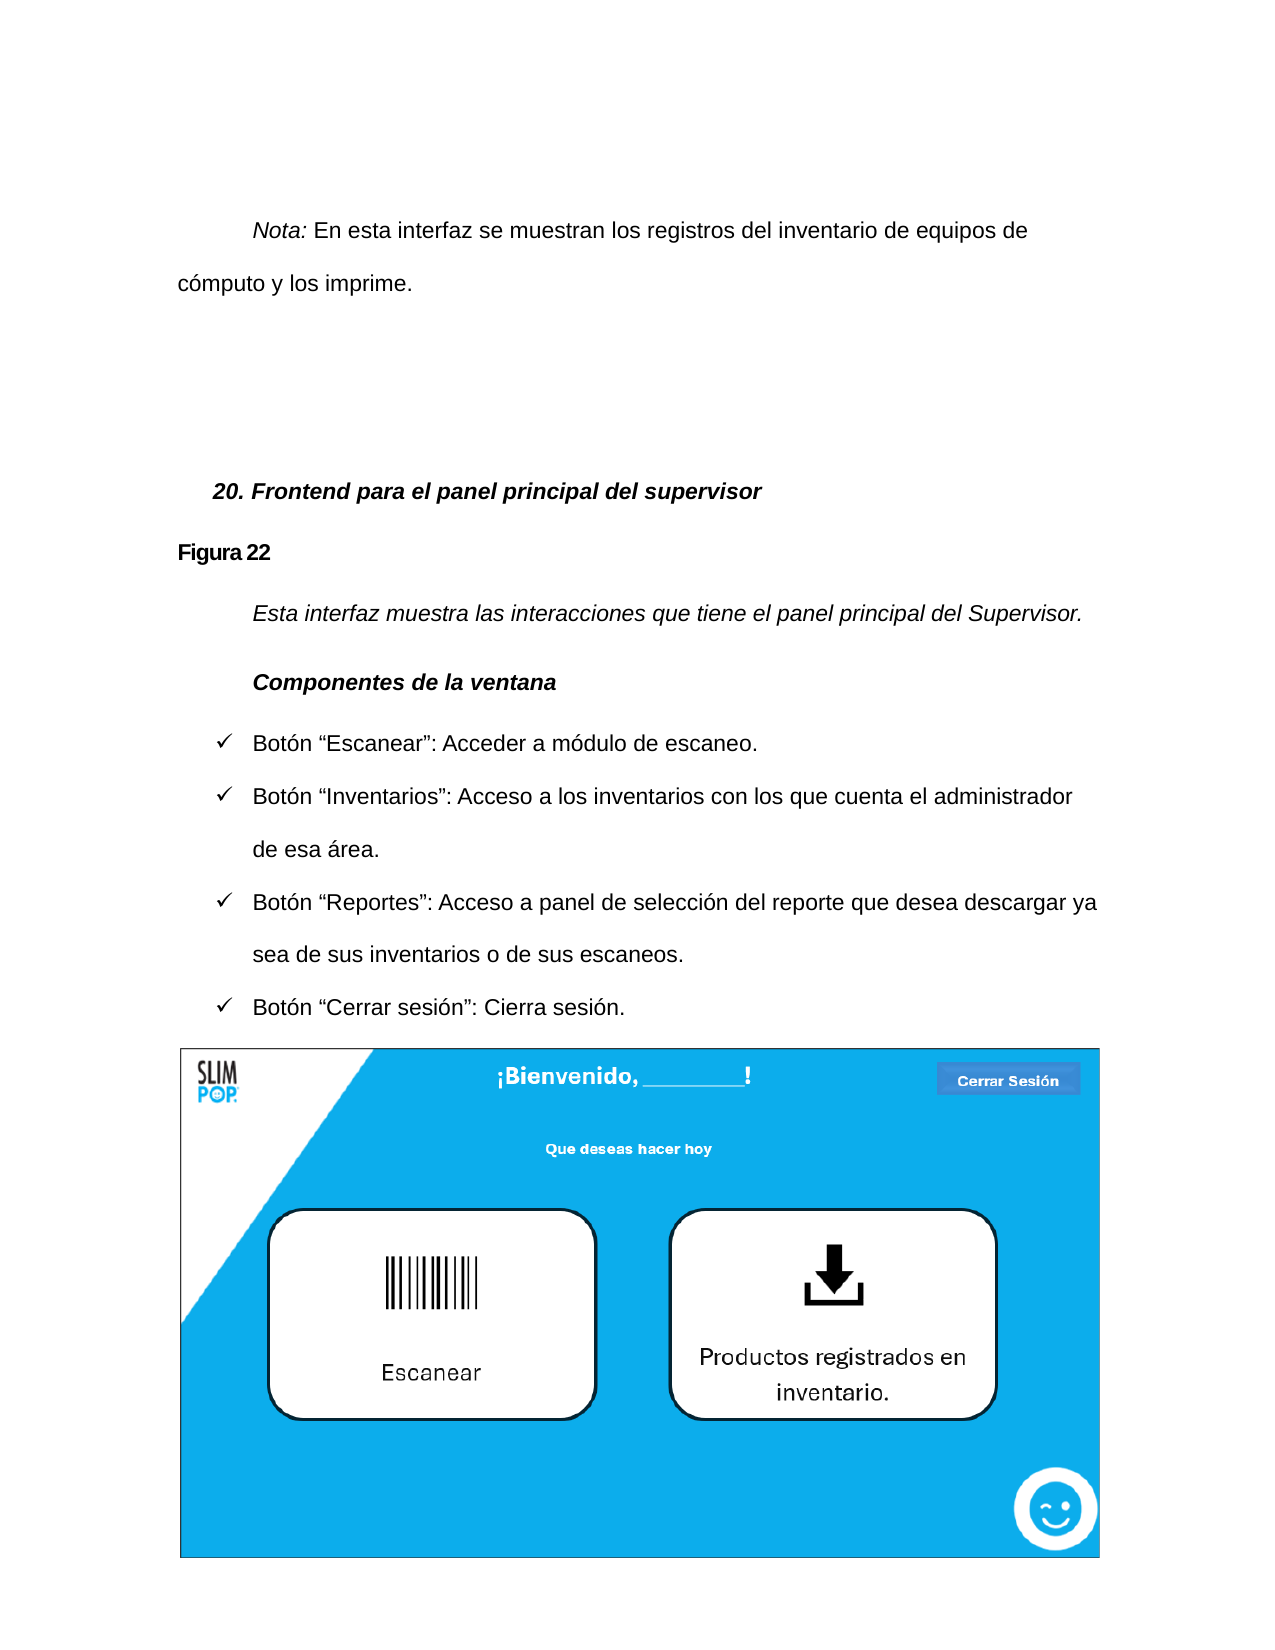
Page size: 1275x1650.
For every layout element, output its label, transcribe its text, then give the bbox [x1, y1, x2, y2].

picture [938, 1063, 1080, 1094]
picture [671, 1147, 678, 1153]
picture [271, 1212, 593, 1417]
subtitle Frontend para el panel principal del supervisor [177, 478, 1098, 504]
picture [507, 1068, 518, 1083]
title Figura 22 [177, 539, 1098, 565]
picture [543, 1073, 547, 1083]
list Botón “Inventarios”: Acceso a los inventarios con los que cuenta el administrador de esa área. [215, 783, 1098, 862]
picture [1014, 1468, 1100, 1550]
text Nota: En esta interfaz se muestran los registros del inventario de equipos de cómputo y los imprime. [177, 217, 1098, 296]
picture [582, 1145, 588, 1153]
picture [584, 1073, 588, 1083]
picture [673, 1212, 994, 1417]
list Botón “Escanear”: Acceder a módulo de escaneo. [215, 730, 1098, 757]
list Botón “Reportes”: Acceso a panel de selección del reporte que desea descargar ya sea de sus inventarios o de sus escaneos. [215, 888, 1098, 967]
picture [596, 1147, 604, 1153]
picture [569, 1073, 580, 1083]
picture [639, 1145, 646, 1153]
text Esta interfaz muestra las interacciones que tiene el panel principal del Supervisor. [177, 600, 1098, 626]
picture [528, 1073, 539, 1083]
picture [179, 1046, 1100, 1558]
subtitle Componentes de la ventana [177, 669, 1098, 696]
list Botón “Cerrar sesión”: Cierra sesión. [215, 994, 1098, 1020]
picture [605, 1068, 616, 1083]
picture [557, 1073, 566, 1083]
picture [619, 1073, 630, 1083]
